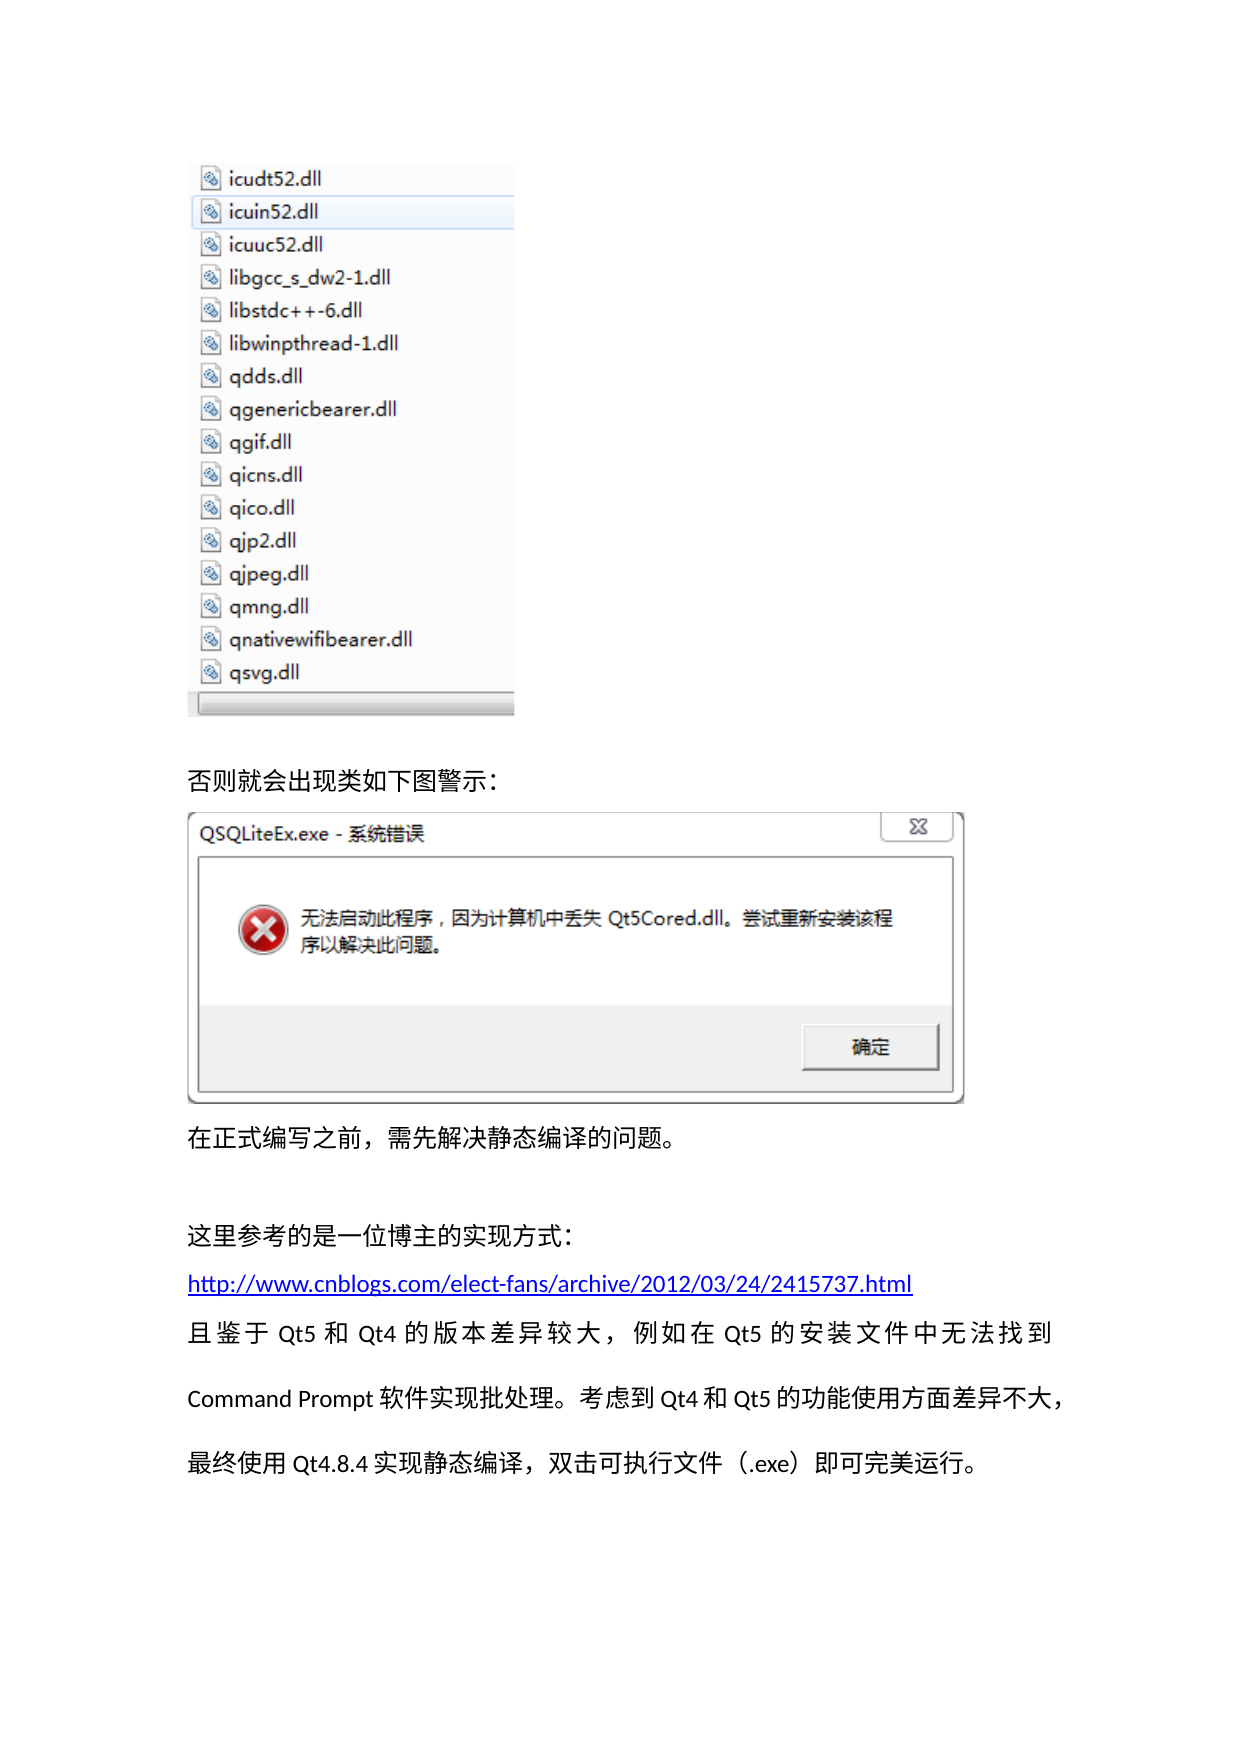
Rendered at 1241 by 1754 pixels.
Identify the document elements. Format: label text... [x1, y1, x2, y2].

text 在正式编写之前，需先解决静态编译的问题。 [187, 1104, 1053, 1169]
text 这里参考的是一位博主的实现方式： [187, 1202, 1053, 1267]
text 否则就会出现类如下图警示： [187, 747, 1053, 812]
picture [187, 812, 965, 1104]
picture [187, 162, 515, 717]
text 且鉴于Qt5和Qt4的版本差异较大，例如在Qt5的安装文件中无法找到Command Prompt软件实现批处理。考虑到Qt4和Qt5的功能使用方面差异不大，最终使用Qt4.8.4实现静态编译，双击可执行文件（.exe）即可完美运行。 [187, 1299, 1053, 1494]
text http://www.cnblogs.com/elect-fans/archive/2012/03/24/2415737.html [187, 1267, 1053, 1299]
